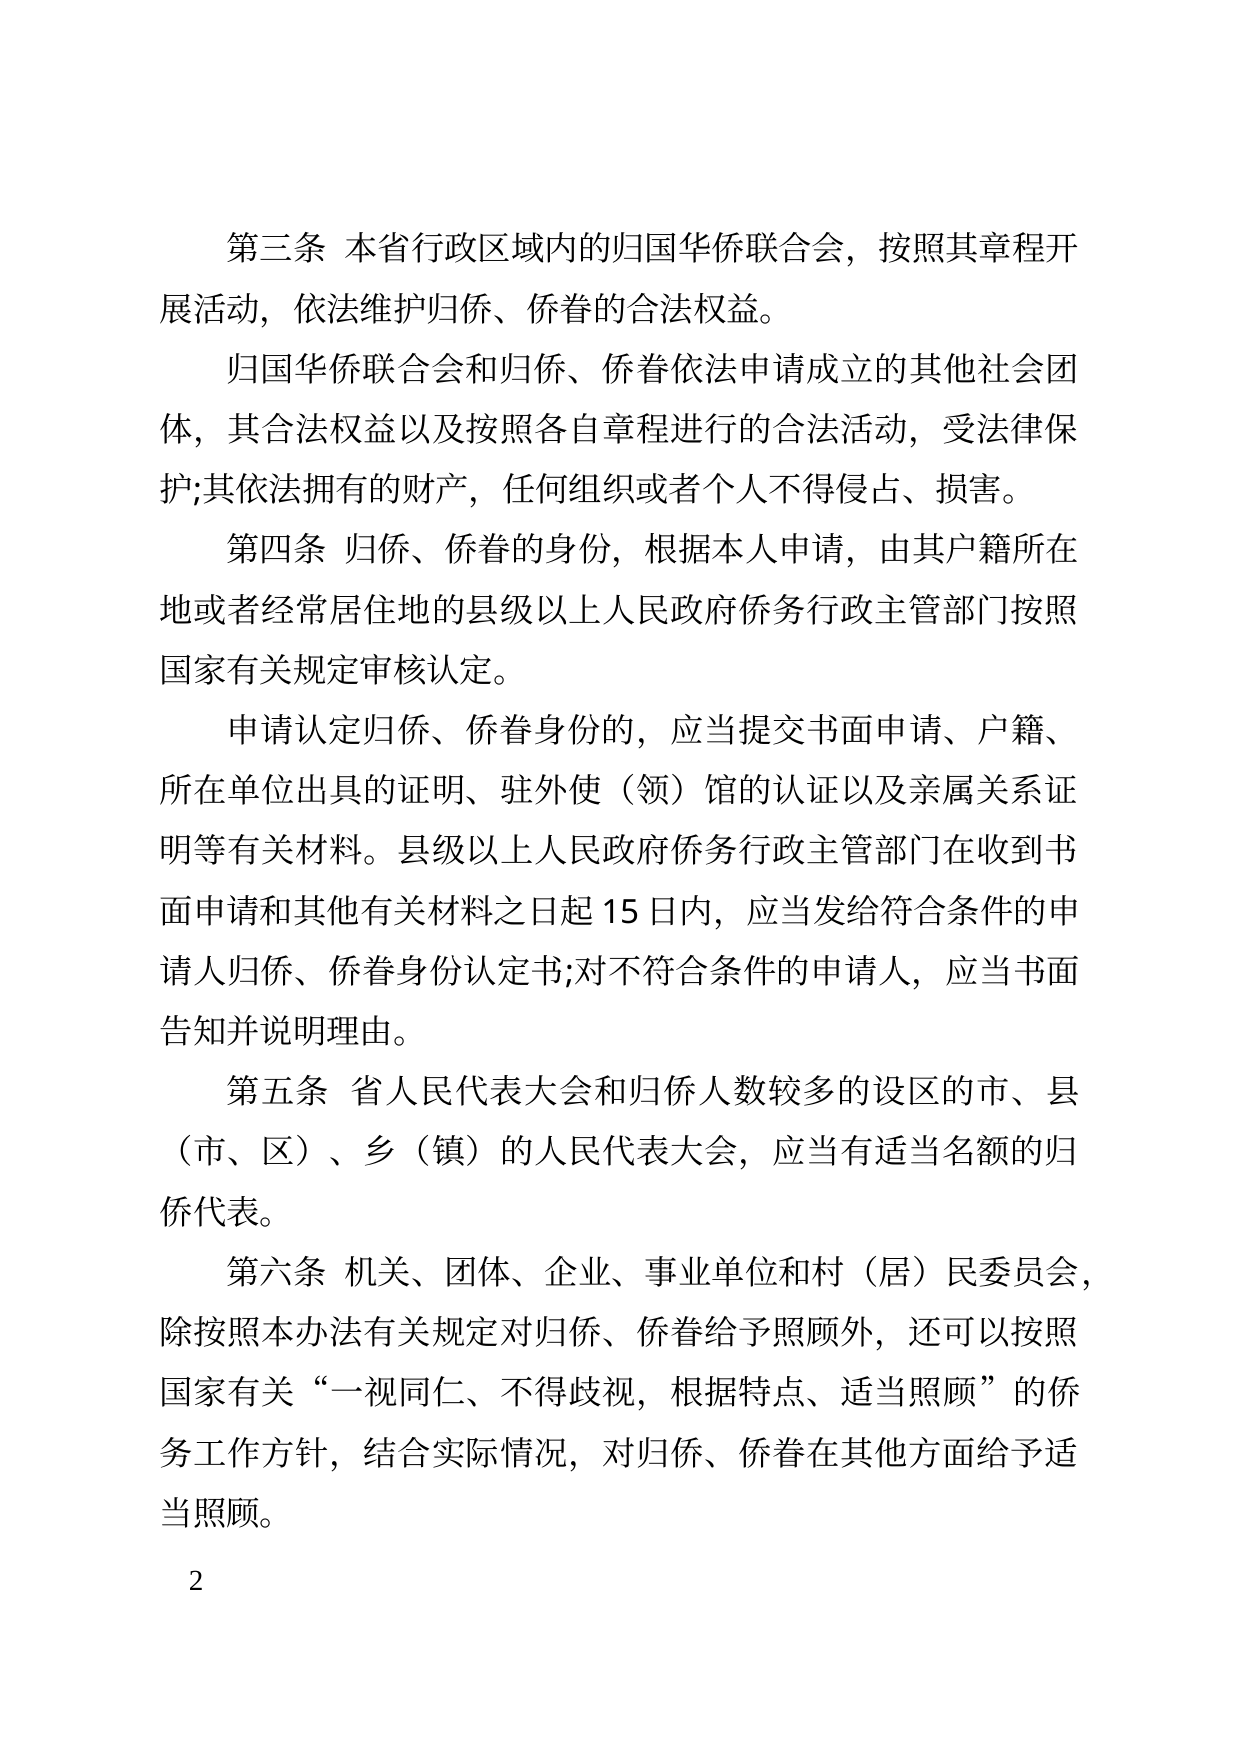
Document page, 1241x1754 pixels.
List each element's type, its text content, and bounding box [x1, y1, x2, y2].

text 第三条 本省行政区域内的归国华侨联合会，按照其章程开展活动，依法维护归侨、侨眷的合法权益。 [159, 213, 1081, 333]
text 第五条 省人民代表大会和归侨人数较多的设区的市、县（市、区）、乡（镇）的人民代表大会，应当有适当名额的归侨代表。 [159, 1056, 1081, 1236]
text 申请认定归侨、侨眷身份的，应当提交书面申请、户籍、所在单位出具的证明、驻外使（领）馆的认证以及亲属关系证明等有关材料。县级以上人民政府侨务行政主管部门在收到书面申请和其他有关材料之日起15日内，应当发给符合条件的申请人归侨、侨眷身份认定书;对不符合条件的申请人，应当书面告知并说明理由。 [159, 694, 1081, 1056]
text 第六条 机关、团体、企业、事业单位和村（居）民委员会，除按照本办法有关规定对归侨、侨眷给予照顾外，还可以按照国家有关“一视同仁、不得歧视，根据特点、适当照顾”的侨务工作方针，结合实际情况，对归侨、侨眷在其他方面给予适当照顾。 [159, 1236, 1081, 1537]
text 归国华侨联合会和归侨、侨眷依法申请成立的其他社会团体，其合法权益以及按照各自章程进行的合法活动，受法律保护;其依法拥有的财产，任何组织或者个人不得侵占、损害。 [159, 333, 1081, 514]
text 第四条 归侨、侨眷的身份，根据本人申请，由其户籍所在地或者经常居住地的县级以上人民政府侨务行政主管部门按照国家有关规定审核认定。 [159, 514, 1081, 694]
